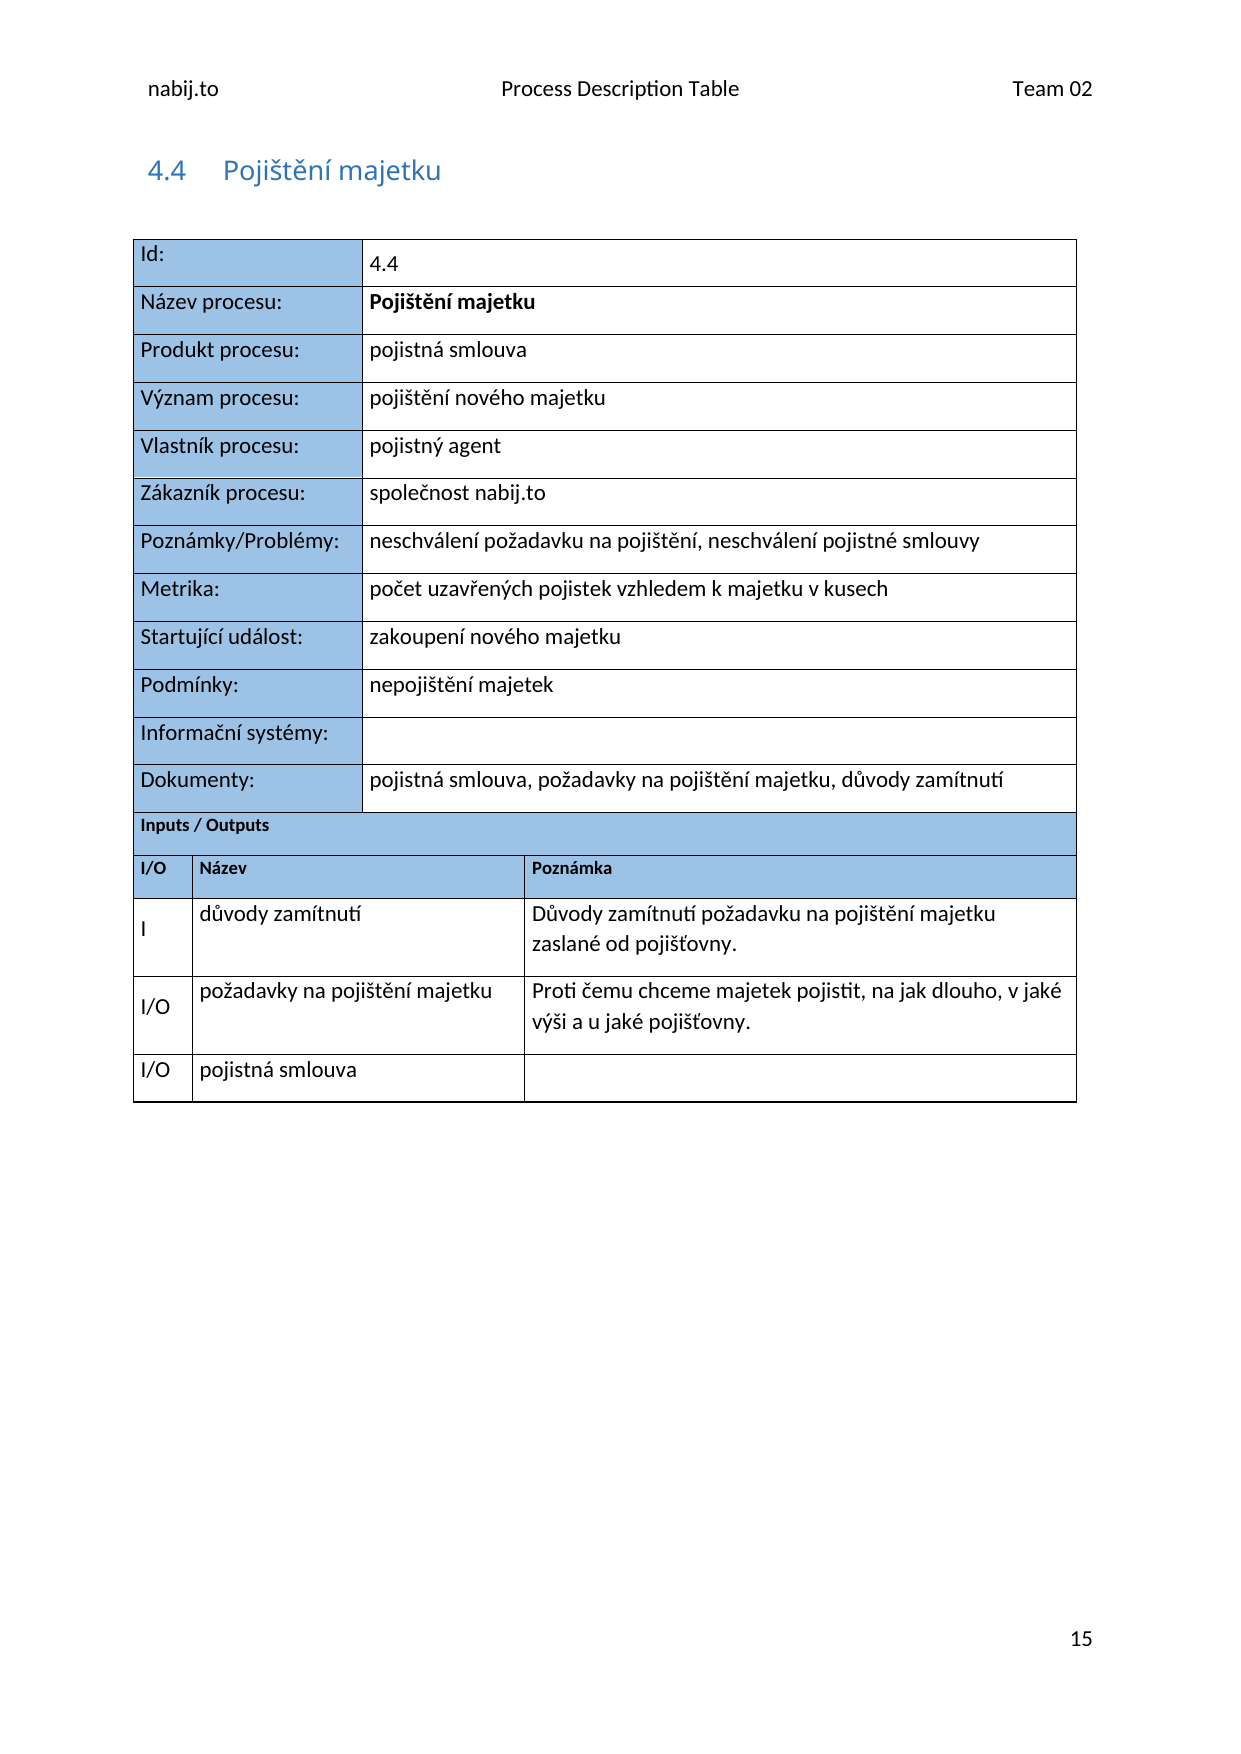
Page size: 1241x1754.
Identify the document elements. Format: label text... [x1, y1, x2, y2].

table_cell [363, 718, 1076, 764]
table_cell zakoupení nového majetku [363, 622, 1076, 669]
table_cell nepojištění majetek [363, 670, 1076, 717]
table_cell Důvody zamítnutí požadavku na pojištění majetku zaslané od pojišťovny. [525, 899, 1076, 976]
table_cell pojistná smlouva [363, 335, 1076, 382]
table_cell I/O [134, 1055, 192, 1101]
table_cell Význam procesu: [134, 383, 362, 430]
table_cell důvody zamítnutí [193, 899, 524, 976]
table_cell počet uzavřených pojistek vzhledem k majetku v kusech [363, 574, 1076, 621]
table_cell Produkt procesu: [134, 335, 362, 382]
table_cell Vlastník procesu: [134, 431, 362, 477]
table_cell I/O [134, 856, 192, 898]
table_cell Název procesu: [134, 287, 362, 334]
table_cell pojistná smlouva, požadavky na pojištění majetku, důvody zamítnutí [363, 765, 1076, 812]
table_cell I/O [134, 977, 192, 1054]
table_cell Název [193, 856, 524, 898]
table_cell Pojištění majetku [363, 287, 1076, 334]
table_cell Zákazník procesu: [134, 479, 362, 525]
table_cell Metrika: [134, 574, 362, 621]
table_cell pojištění nového majetku [363, 383, 1076, 430]
table_cell požadavky na pojištění majetku [193, 977, 524, 1054]
table_cell Proti čemu chceme majetek pojistit, na jak dlouho, v jaké výši a u jaké pojišťovny. [525, 977, 1076, 1054]
table_cell Startující událost: [134, 622, 362, 669]
table_cell Poznámky/Problémy: [134, 526, 362, 573]
table_cell neschválení požadavku na pojištění, neschválení pojistné smlouvy [363, 526, 1076, 573]
table_cell Poznámka [525, 856, 1076, 898]
table_cell Inputs / Outputs [134, 813, 1076, 855]
table_cell pojistná smlouva [193, 1055, 524, 1101]
table_cell Podmínky: [134, 670, 362, 717]
subtitle Pojištění majetku [148, 152, 1093, 189]
table_cell společnost nabij.to [363, 479, 1076, 525]
table_header Id: [134, 240, 362, 286]
table_cell Informační systémy: [134, 718, 362, 764]
table_cell [525, 1055, 1076, 1101]
table_header 4.4 [363, 240, 1076, 286]
table_cell pojistný agent [363, 431, 1076, 477]
table_cell I [134, 899, 192, 976]
table_cell Dokumenty: [134, 765, 362, 812]
